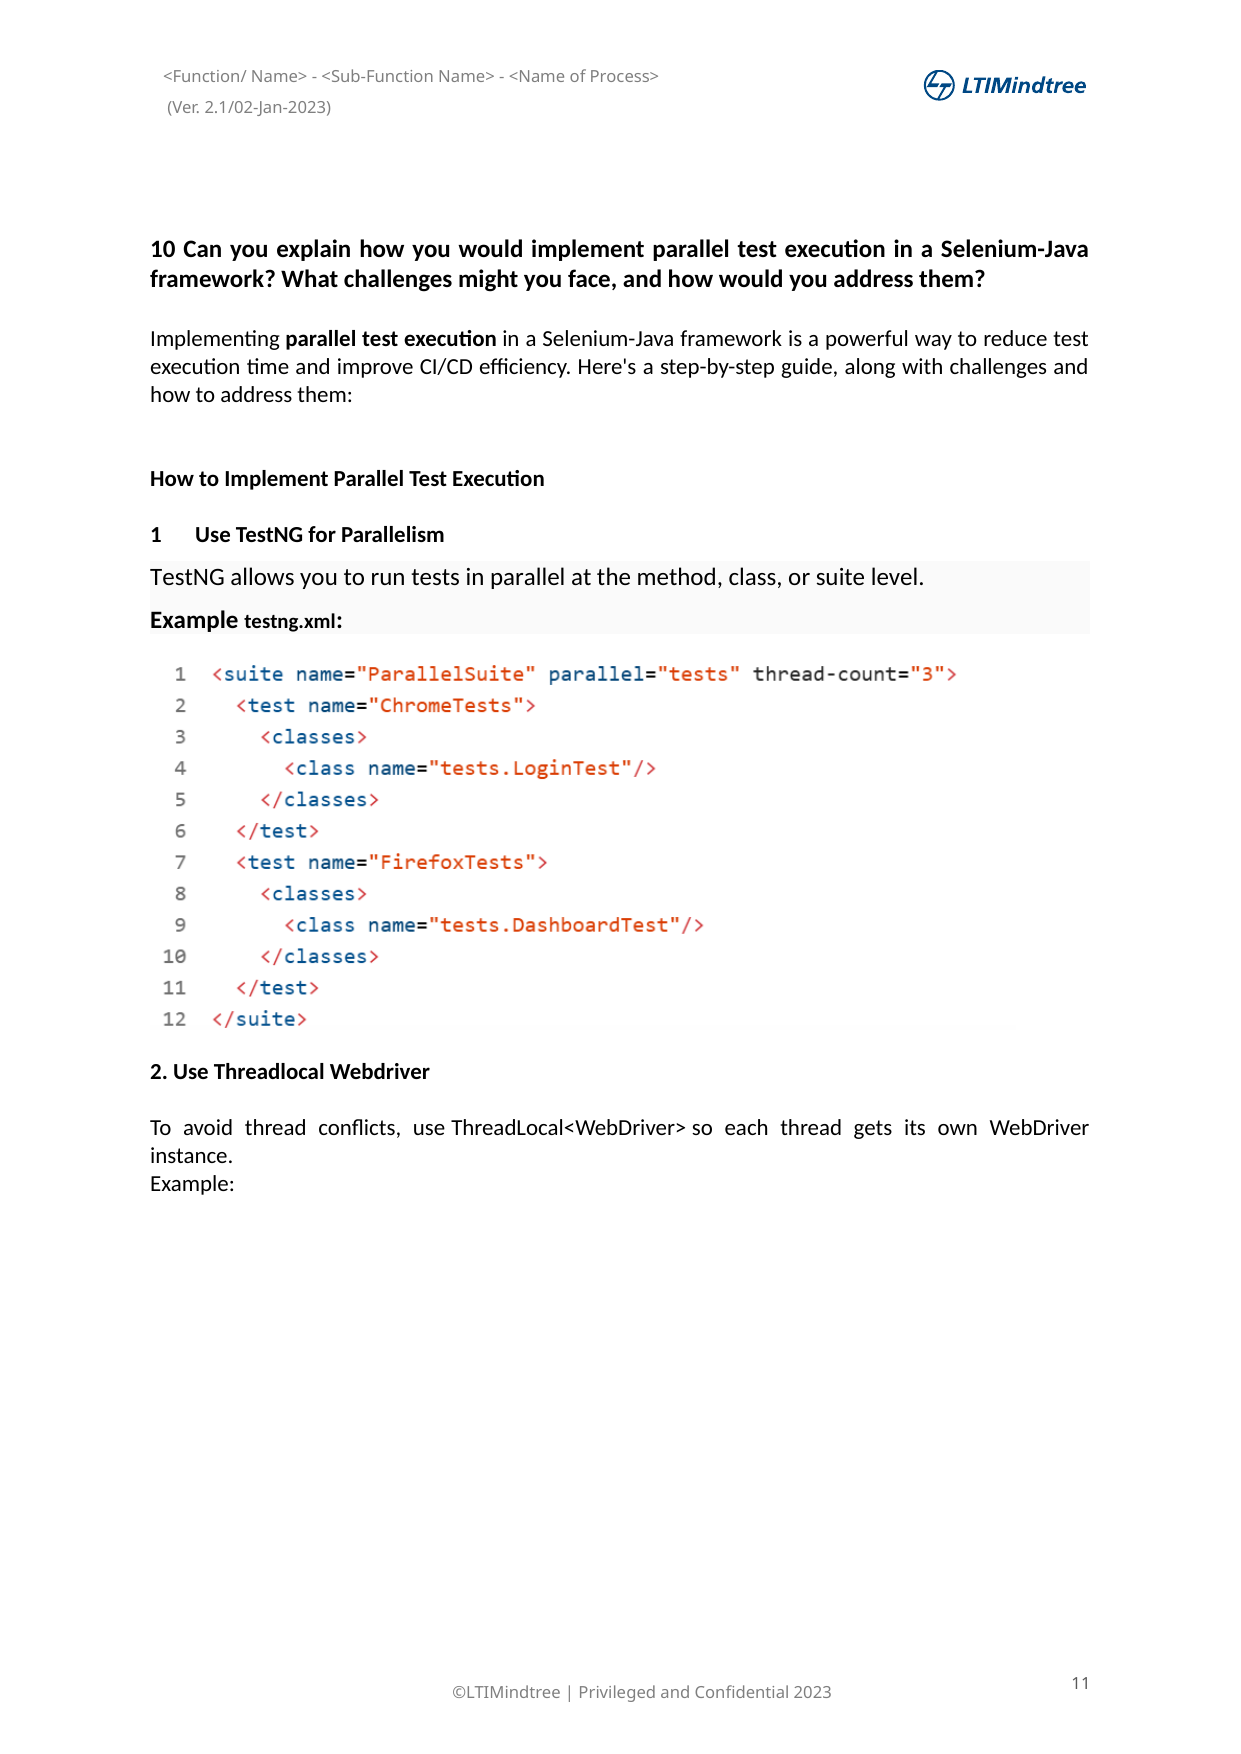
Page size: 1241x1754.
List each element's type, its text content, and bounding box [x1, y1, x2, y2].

text Example: [150, 1169, 1090, 1197]
text 2. Use Threadlocal Webdriver [150, 1057, 1090, 1085]
text Example testng.xml: [150, 604, 1090, 634]
list Use TestNG for Parallelism [150, 520, 1090, 548]
picture [150, 640, 1016, 1030]
text 10 Can you explain how you would implement parallel test execution in a Selenium-Java framework? What challenges might you face, and how would you address them? [150, 233, 1090, 294]
text How to Implement Parallel Test Execution [150, 464, 1090, 492]
text Implementing parallel test execution in a Selenium-Java framework is a powerful way to reduce test execution time and improve CI/CD efficiency. Here's a step-by-step guide, along with challenges and how to address them: [150, 324, 1090, 408]
text To avoid thread conflicts, use ThreadLocal<WebDriver> so each thread gets its own WebDriver instance. [150, 1113, 1090, 1169]
text TestNG allows you to run tests in parallel at the method, class, or suite level. [150, 561, 1090, 591]
